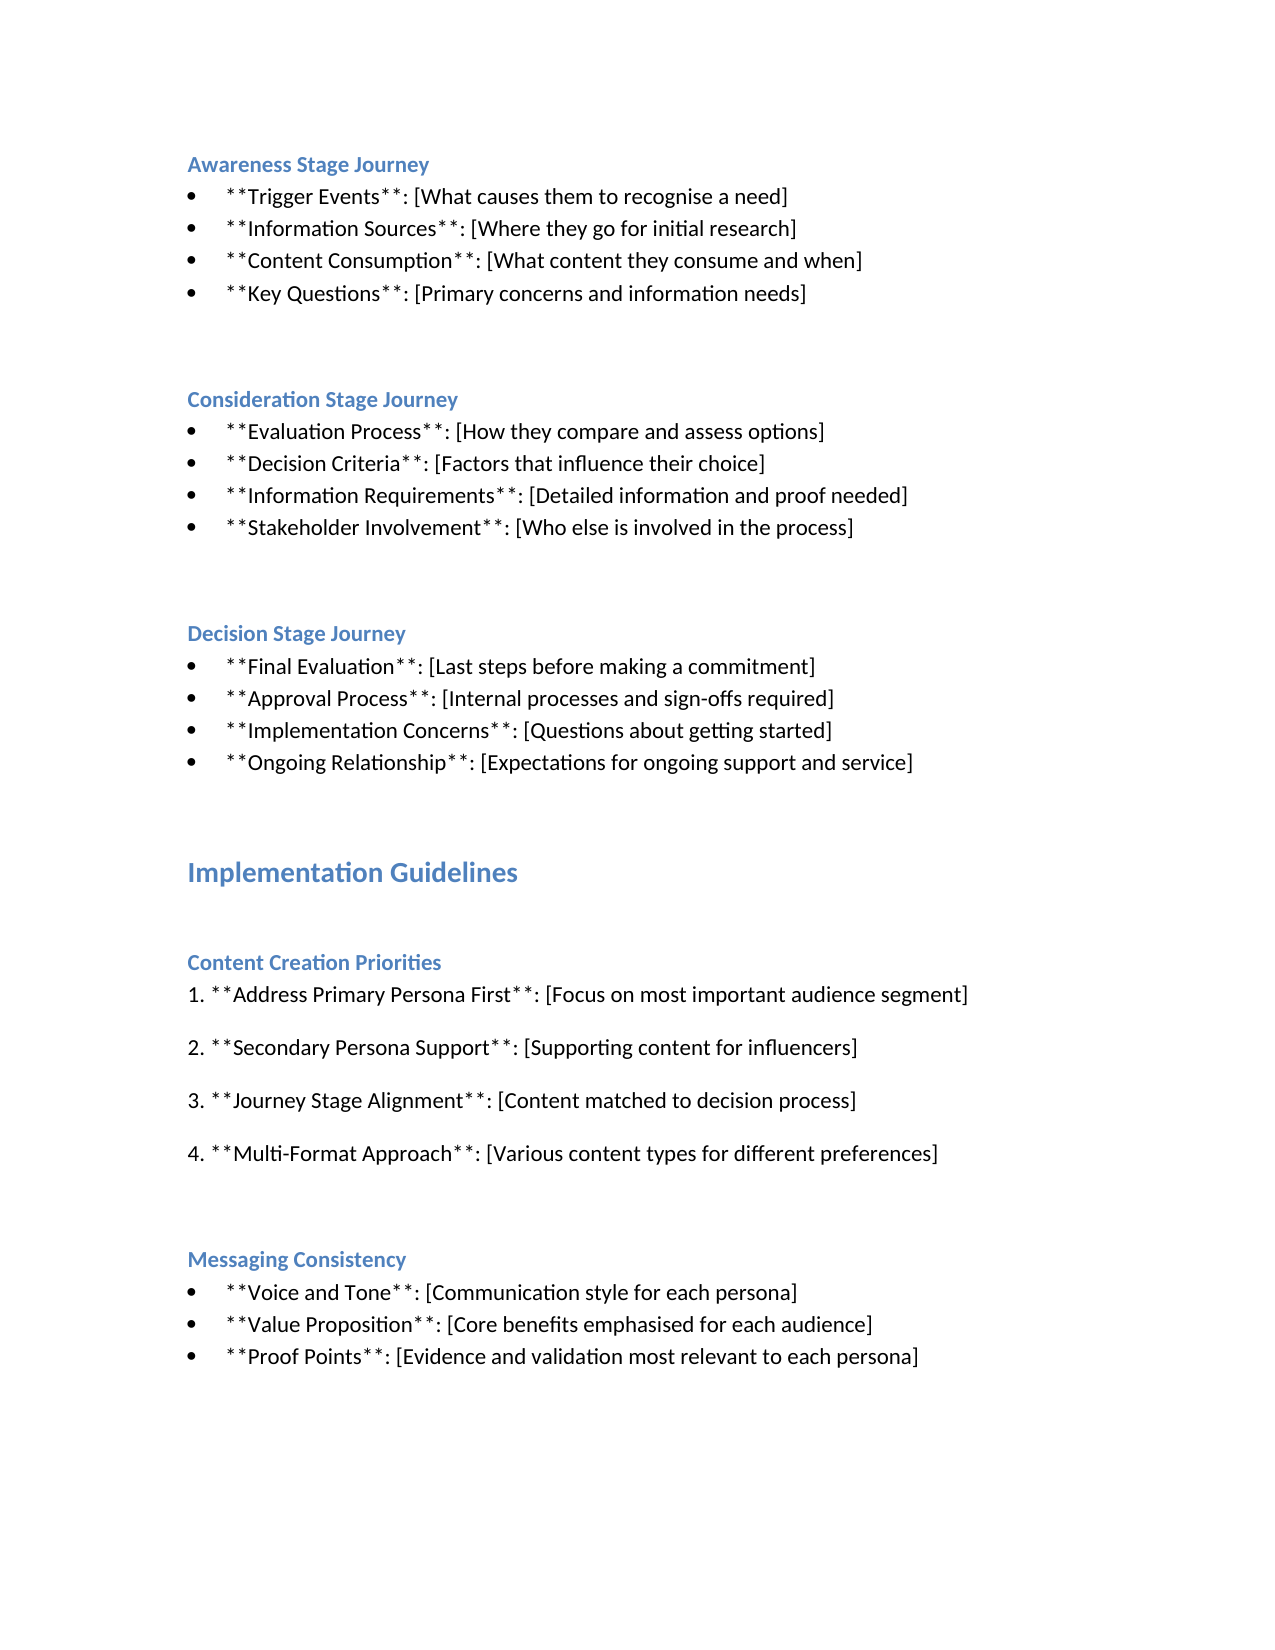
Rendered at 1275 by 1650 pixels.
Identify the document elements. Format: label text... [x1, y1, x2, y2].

subtitle Messaging Consistency [187, 1246, 1087, 1274]
list **Decision Criteria**: [Factors that influence their choice] [187, 449, 1087, 477]
subtitle Content Creation Priorities [187, 948, 1087, 976]
list **Proof Points**: [Evidence and validation most relevant to each persona] [187, 1342, 1087, 1370]
list **Voice and Tone**: [Communication style for each persona] [187, 1278, 1087, 1306]
list **Information Sources**: [Where they go for initial research] [187, 214, 1087, 242]
list **Value Proposition**: [Core benefits emphasised for each audience] [187, 1310, 1087, 1338]
list **Implementation Concerns**: [Questions about getting started] [187, 716, 1087, 744]
subtitle Decision Stage Journey [187, 619, 1087, 648]
list **Ongoing Relationship**: [Expectations for ongoing support and service] [187, 748, 1087, 776]
text 4. **Multi-Format Approach**: [Various content types for different preferences] [187, 1139, 1087, 1168]
list **Stakeholder Involvement**: [Who else is involved in the process] [187, 513, 1087, 542]
text 2. **Secondary Persona Support**: [Supporting content for influencers] [187, 1033, 1087, 1062]
text 1. **Address Primary Persona First**: [Focus on most important audience segment] [187, 981, 1087, 1008]
list **Content Consumption**: [What content they consume and when] [187, 247, 1087, 274]
text 3. **Journey Stage Alignment**: [Content matched to decision process] [187, 1087, 1087, 1114]
subtitle Awareness Stage Journey [187, 150, 1087, 178]
list **Key Questions**: [Primary concerns and information needs] [187, 279, 1087, 307]
list **Trigger Events**: [What causes them to recognise a need] [187, 182, 1087, 210]
list **Information Requirements**: [Detailed information and proof needed] [187, 481, 1087, 509]
subtitle Implementation Guidelines [187, 854, 1087, 890]
list **Final Evaluation**: [Last steps before making a commitment] [187, 652, 1087, 680]
subtitle Consideration Stage Journey [187, 385, 1087, 413]
list **Approval Process**: [Internal processes and sign-offs required] [187, 684, 1087, 712]
list **Evaluation Process**: [How they compare and assess options] [187, 417, 1087, 445]
